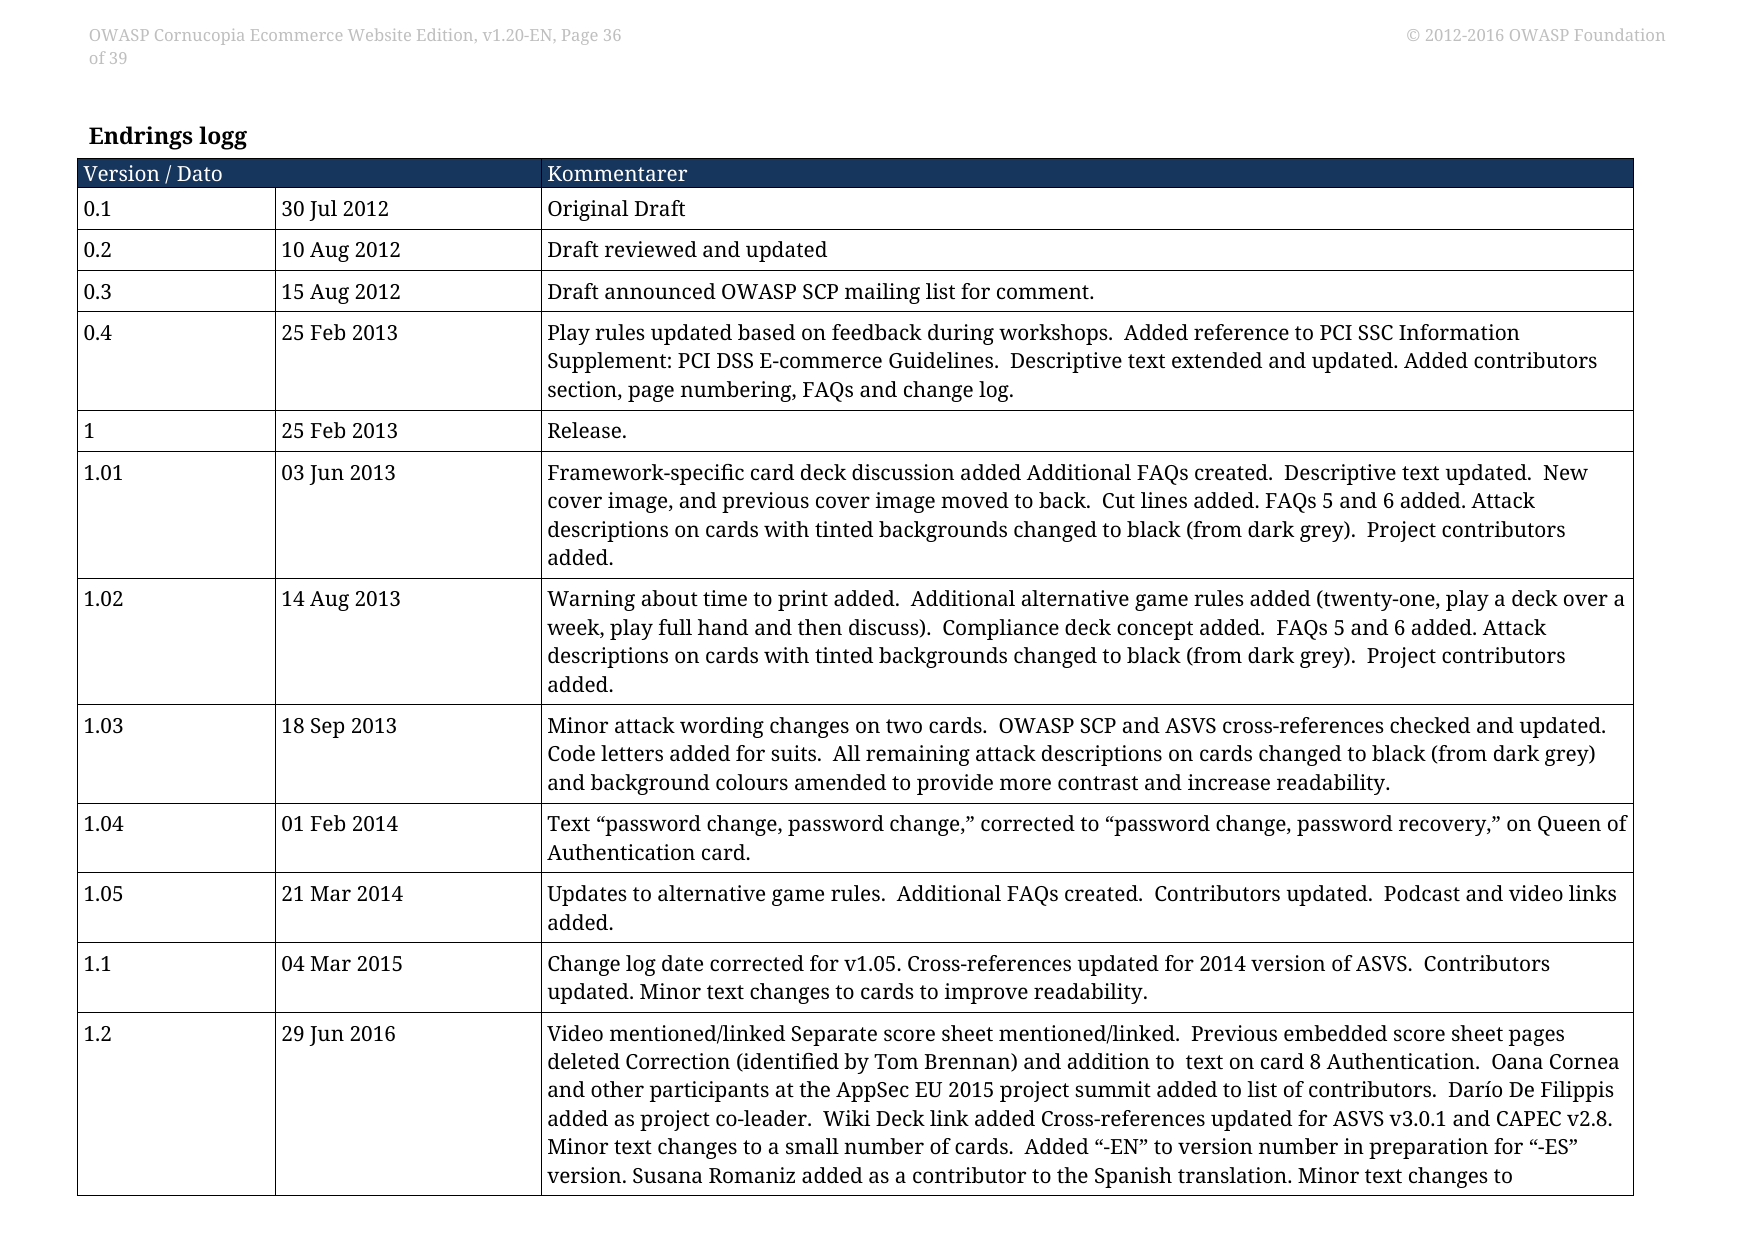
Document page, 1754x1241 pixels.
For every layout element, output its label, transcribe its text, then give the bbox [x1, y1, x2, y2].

table_cell 0.2 [78, 230, 275, 270]
table_cell 0.3 [78, 271, 275, 311]
table_cell 1.02 [78, 579, 275, 704]
table_cell 1.2 [78, 1013, 275, 1195]
table_cell Draft reviewed and updated [542, 230, 1633, 270]
table_cell Original Draft [542, 188, 1633, 228]
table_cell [542, 1013, 1633, 1195]
table_cell 15 Aug 2012 [276, 271, 541, 311]
table_cell Framework-specific card deck discussion added Additional FAQs created. Descriptive text updated. New cover image, and previous cover image moved to back. Cut lines added. FAQs 5 and 6 added. Attack descriptions on cards with tinted backgrounds changed to black (from dark grey). Project contributors added. [542, 452, 1633, 577]
table_header Kommentarer [542, 159, 1633, 187]
table_cell Draft announced OWASP SCP mailing list for comment. [542, 271, 1633, 311]
table_cell 01 Feb 2014 [276, 804, 541, 872]
table_cell Play rules updated based on feedback during workshops. Added reference to PCI SSC Information Supplement: PCI DSS E-commerce Guidelines. Descriptive text extended and updated. Added contributors section, page numbering, FAQs and change log. [542, 312, 1633, 409]
table_cell 25 Feb 2013 [276, 411, 541, 451]
text Endrings logg [89, 120, 1665, 151]
table_cell 0.1 [78, 188, 275, 228]
table_cell 1 [78, 411, 275, 451]
table_cell 1.05 [78, 873, 275, 942]
table_cell 25 Feb 2013 [276, 312, 541, 409]
table_cell Text “password change, password change,” corrected to “password change, password recovery,” on Queen of Authentication card. [542, 804, 1633, 872]
table_cell 29 Jun 2016 [276, 1013, 541, 1195]
table_cell 21 Mar 2014 [276, 873, 541, 942]
table_cell 04 Mar 2015 [276, 943, 541, 1012]
table_cell Change log date corrected for v1.05. Cross-references updated for 2014 version of ASVS. Contributors updated. Minor text changes to cards to improve readability. [542, 943, 1633, 1012]
table_cell 30 Jul 2012 [276, 188, 541, 228]
table_cell Updates to alternative game rules. Additional FAQs created. Contributors updated. Podcast and video links added. [542, 873, 1633, 942]
table_cell 1.04 [78, 804, 275, 872]
table_cell 1.1 [78, 943, 275, 1012]
table_cell 03 Jun 2013 [276, 452, 541, 577]
table_cell Minor attack wording changes on two cards. OWASP SCP and ASVS cross-references checked and updated. Code letters added for suits. All remaining attack descriptions on cards changed to black (from dark grey) and background colours amended to provide more contrast and increase readability. [542, 705, 1633, 802]
table_cell Release. [542, 411, 1633, 451]
table_cell 1.03 [78, 705, 275, 802]
table_cell 10 Aug 2012 [276, 230, 541, 270]
table_cell 1.01 [78, 452, 275, 577]
table_cell 14 Aug 2013 [276, 579, 541, 704]
table_cell 18 Sep 2013 [276, 705, 541, 802]
table_header Version / Dato [78, 159, 541, 187]
table_cell 0.4 [78, 312, 275, 409]
table_cell Warning about time to print added. Additional alternative game rules added (twenty-one, play a deck over a week, play full hand and then discuss). Compliance deck concept added. FAQs 5 and 6 added. Attack descriptions on cards with tinted backgrounds changed to black (from dark grey). Project contributors added. [542, 579, 1633, 704]
